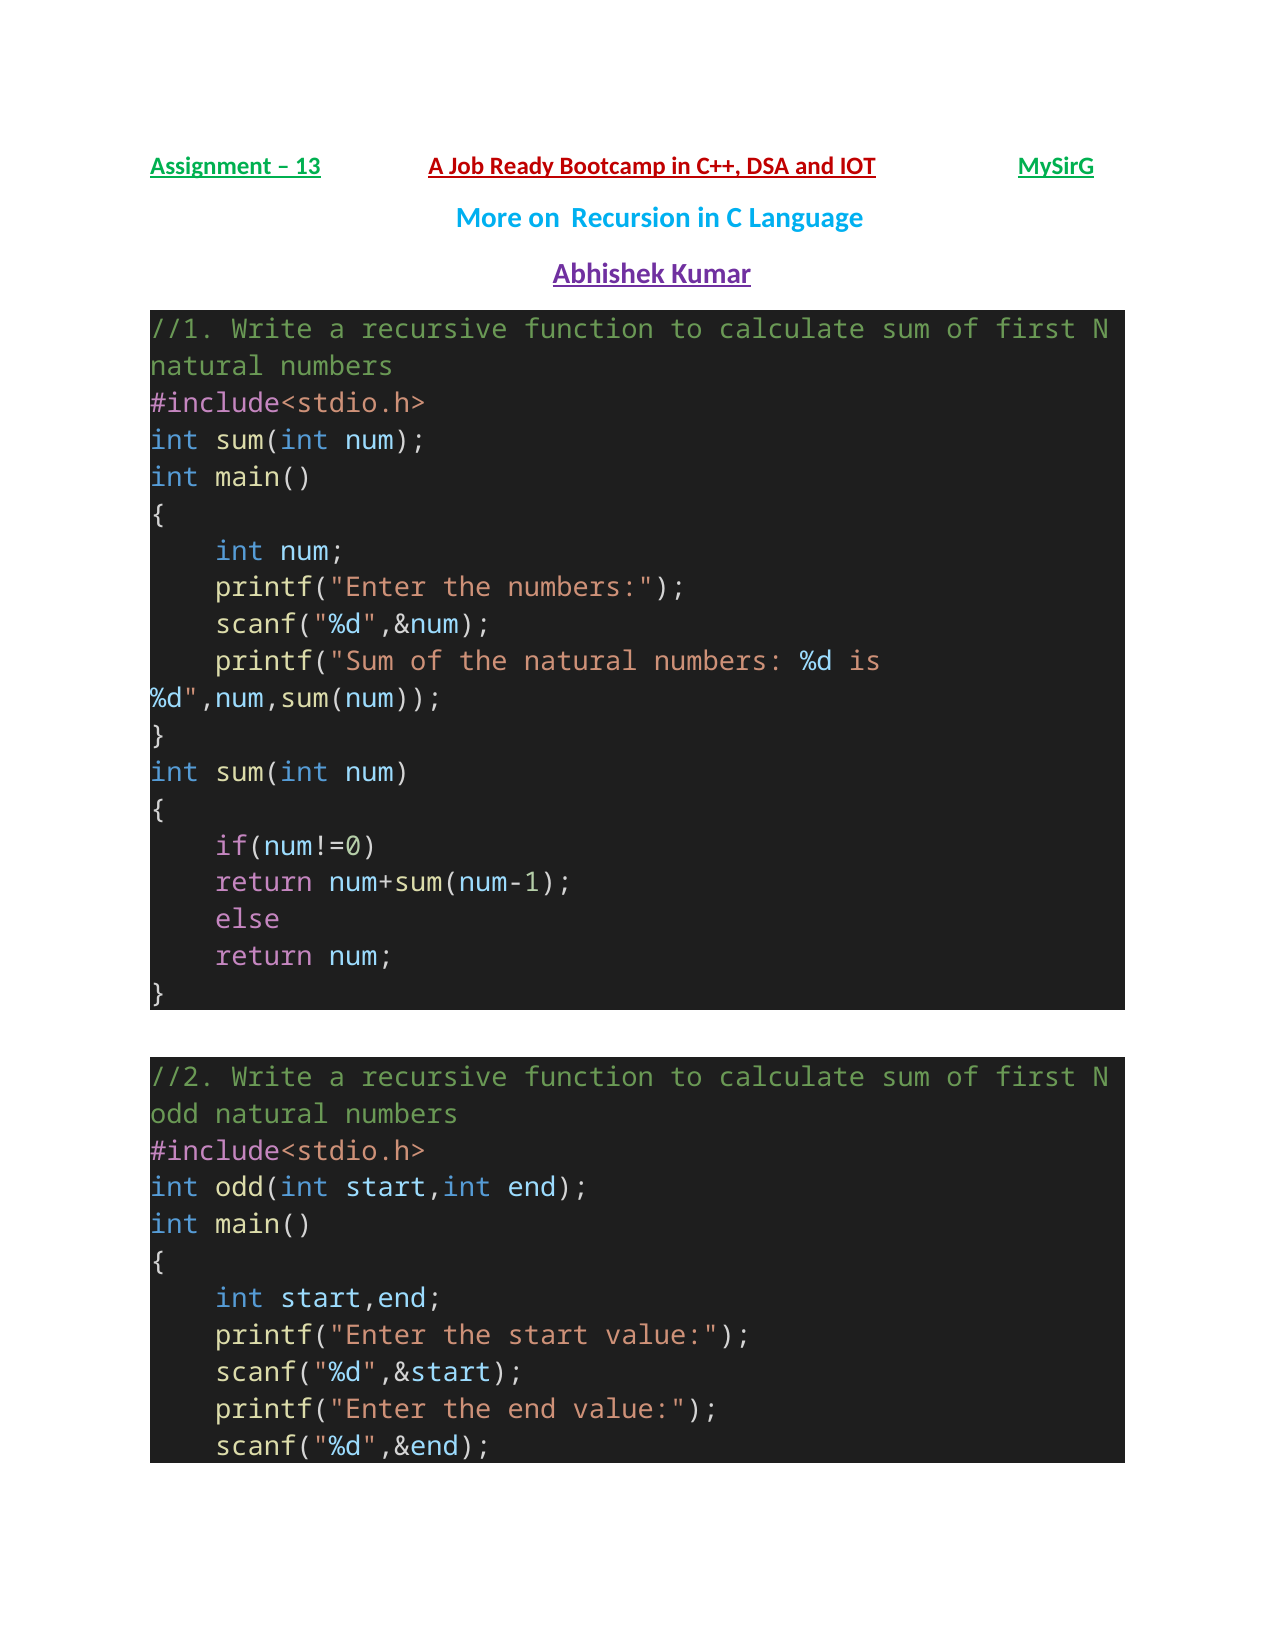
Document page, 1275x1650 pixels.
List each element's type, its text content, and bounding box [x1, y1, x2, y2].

text printf("Enter the numbers:"); [150, 568, 1125, 605]
text return num+sum(num-1); [150, 863, 1125, 900]
text int num; [150, 531, 1125, 568]
text //1. Write a recursive function to calculate sum of first N natural numbers [150, 310, 1125, 383]
text printf("Enter the end value:"); [150, 1389, 1125, 1426]
text if(num!=0) [150, 826, 1125, 863]
text } [150, 973, 1125, 1010]
text scanf("%d",&num); [150, 605, 1125, 642]
text int sum(int num) [150, 752, 1125, 789]
text Assignment – 13 A Job Ready Bootcamp in C++, DSA and IOT MySirG [150, 150, 1125, 181]
text int start,end; [150, 1278, 1125, 1315]
text { [150, 494, 1125, 531]
text int main() [150, 1205, 1125, 1242]
text //2. Write a recursive function to calculate sum of first N odd natural numbers [150, 1057, 1125, 1131]
text printf("Enter the start value:"); [150, 1315, 1125, 1352]
text #include<stdio.h> [150, 383, 1125, 420]
text { [150, 789, 1125, 826]
text scanf("%d",&end); [150, 1426, 1125, 1463]
text More on Recursion in C Language [150, 199, 1125, 235]
text printf("Sum of the natural numbers: %d is %d",num,sum(num)); [150, 642, 1125, 715]
text int main() [150, 457, 1125, 494]
text return num; [150, 937, 1125, 973]
text #include<stdio.h> [150, 1131, 1125, 1168]
text int sum(int num); [150, 420, 1125, 457]
text int odd(int start,int end); [150, 1168, 1125, 1205]
text scanf("%d",&start); [150, 1352, 1125, 1389]
text { [150, 1242, 1125, 1278]
text else [150, 900, 1125, 937]
text Abhishek Kumar [150, 255, 1125, 290]
text } [150, 715, 1125, 752]
